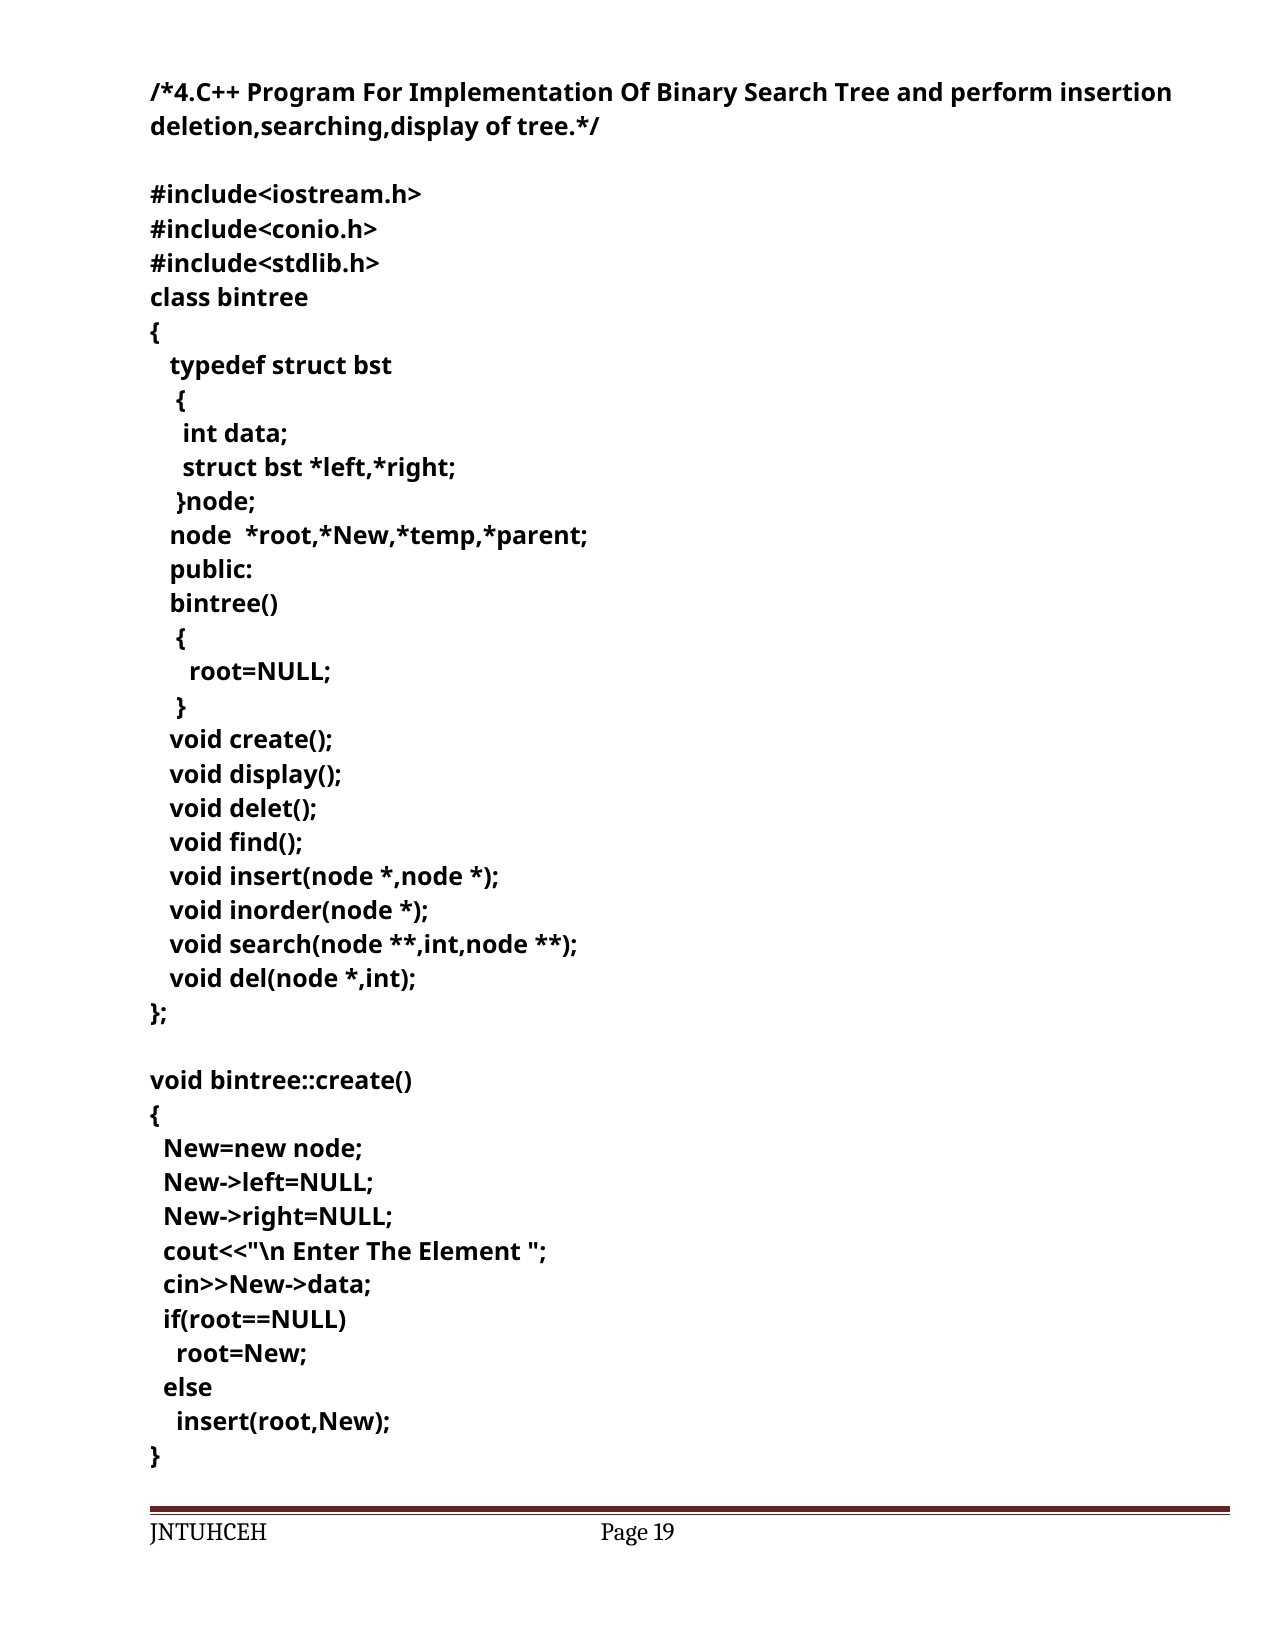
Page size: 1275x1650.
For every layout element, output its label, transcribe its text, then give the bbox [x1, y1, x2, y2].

text insert(root,New); [150, 1403, 1230, 1437]
text else [150, 1369, 1230, 1403]
text void insert(node *,node *); [150, 858, 1230, 892]
text }node; [150, 484, 1230, 518]
text } [150, 1437, 1230, 1472]
text }; [150, 995, 1230, 1029]
text int data; [150, 416, 1230, 450]
text node *root,*New,*temp,*parent; [150, 518, 1230, 552]
text /*4.C++ Program For Implementation Of Binary Search Tree and perform insertion deletion,searching,display of tree.*/ [150, 75, 1230, 143]
text void find(); [150, 824, 1230, 858]
text root=NULL; [150, 654, 1230, 688]
text #include<stdlib.h> [150, 245, 1230, 279]
text cout<<"\n Enter The Element "; [150, 1233, 1230, 1267]
text void bintree::create() [150, 1063, 1230, 1097]
text public: [150, 552, 1230, 586]
text struct bst *left,*right; [150, 450, 1230, 484]
text { [150, 382, 1230, 416]
text if(root==NULL) [150, 1301, 1230, 1335]
text { [150, 1097, 1230, 1131]
text { [150, 620, 1230, 654]
text #include<conio.h> [150, 211, 1230, 245]
text void del(node *,int); [150, 961, 1230, 995]
text void search(node **,int,node **); [150, 927, 1230, 961]
text cin>>New->data; [150, 1267, 1230, 1301]
text void create(); [150, 722, 1230, 756]
text class bintree [150, 279, 1230, 313]
text } [150, 688, 1230, 722]
text New=new node; [150, 1131, 1230, 1165]
text #include<iostream.h> [150, 177, 1230, 211]
text void inorder(node *); [150, 892, 1230, 927]
text void display(); [150, 756, 1230, 790]
text typedef struct bst [150, 347, 1230, 382]
text New->left=NULL; [150, 1165, 1230, 1199]
text void delet(); [150, 790, 1230, 824]
text bintree() [150, 586, 1230, 620]
text root=New; [150, 1335, 1230, 1369]
text New->right=NULL; [150, 1199, 1230, 1233]
text { [150, 313, 1230, 347]
